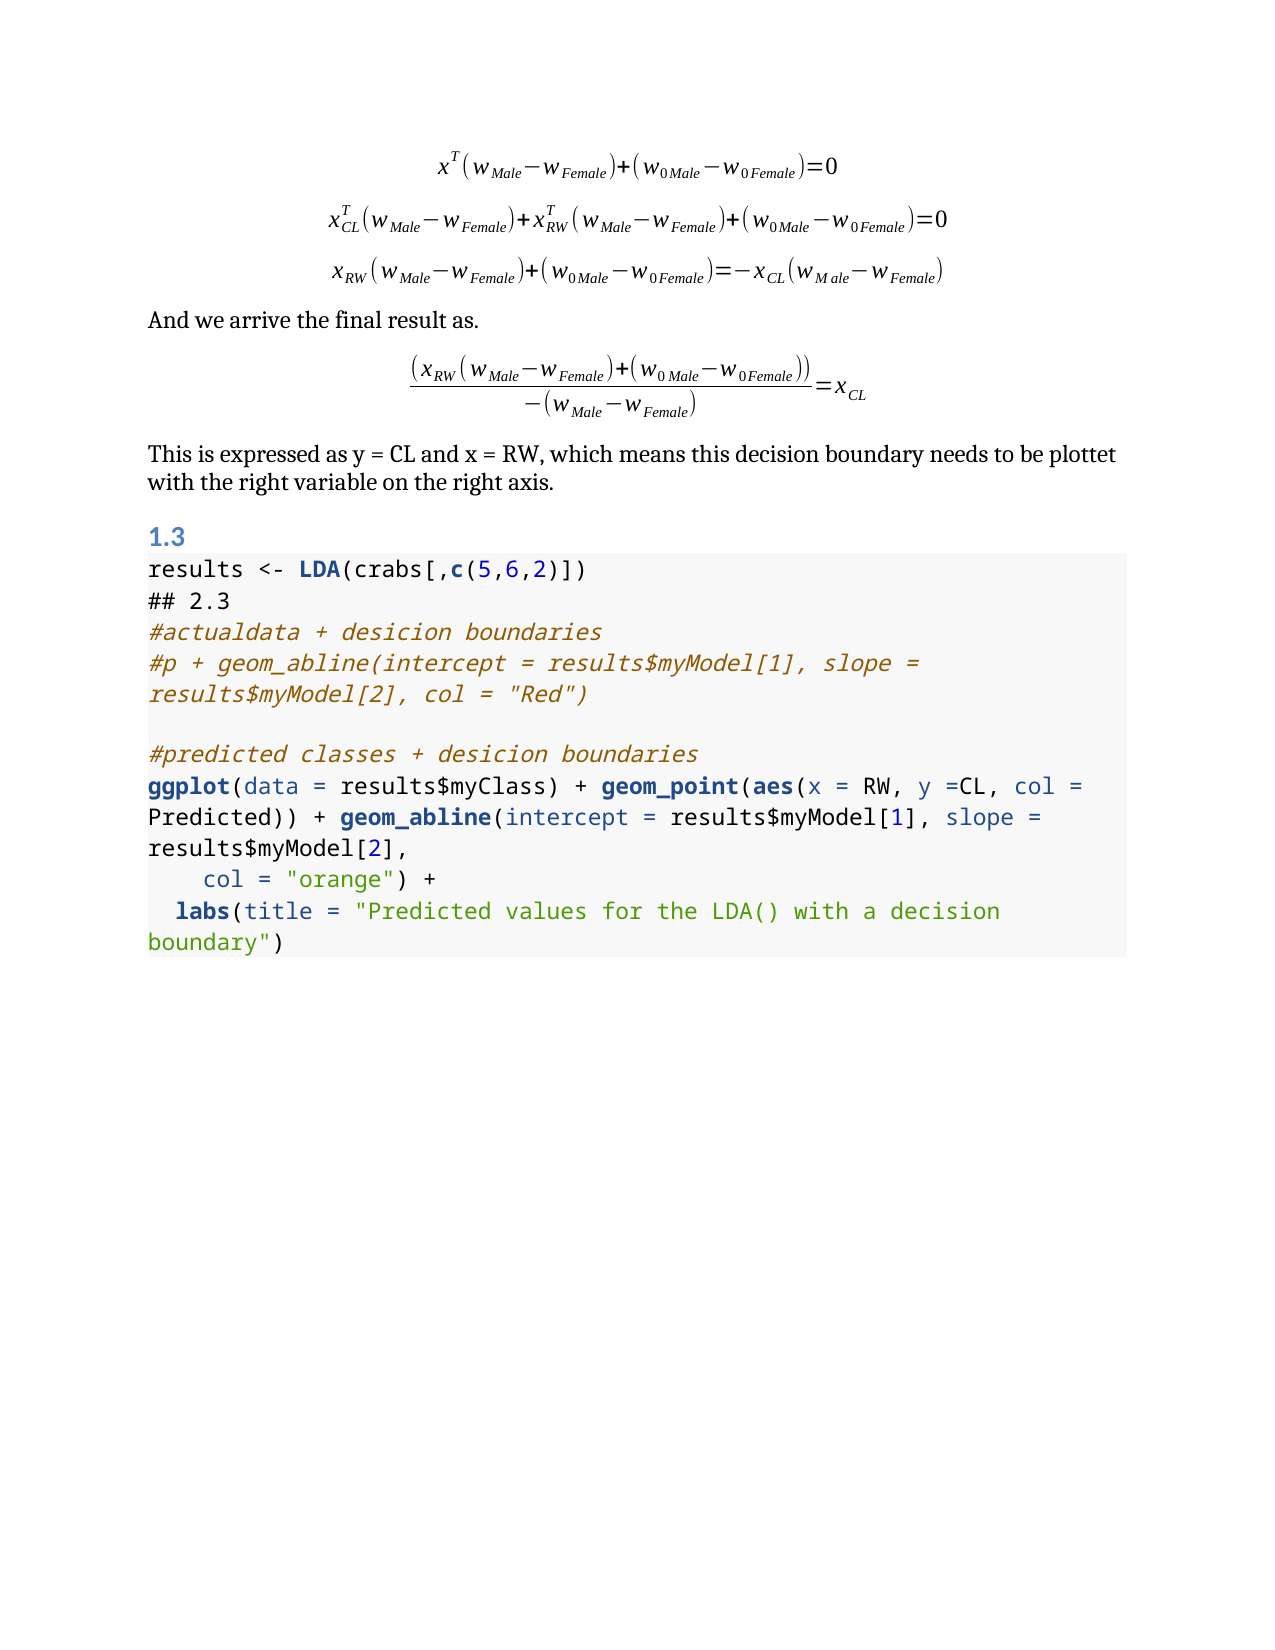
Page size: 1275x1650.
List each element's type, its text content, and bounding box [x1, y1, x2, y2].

text And we arrive the final result as. [148, 306, 1127, 334]
text This is expressed as y = CL and x = RW, which means this decision boundary needs to be plottet with the right variable on the right axis. [148, 439, 1127, 497]
text results <- LDA(crabs[,c(5,6,2)]) ## 2.3 #actualdata + desicion boundaries #p + geom_abline(intercept = results$myModel[1], slope = results$myModel[2], col = "Red") #predicted classes + desicion boundaries ggplot(data = results$myClass) + geom_point(aes(x = RW, y =CL, col = Predicted)) + geom_abline(intercept = results$myModel[1], slope = results$myModel[2], col = "orange") + labs(title = "Predicted values for the LDA() with a decision boundary") [148, 553, 1127, 957]
subtitle 1.3 [148, 518, 1127, 553]
